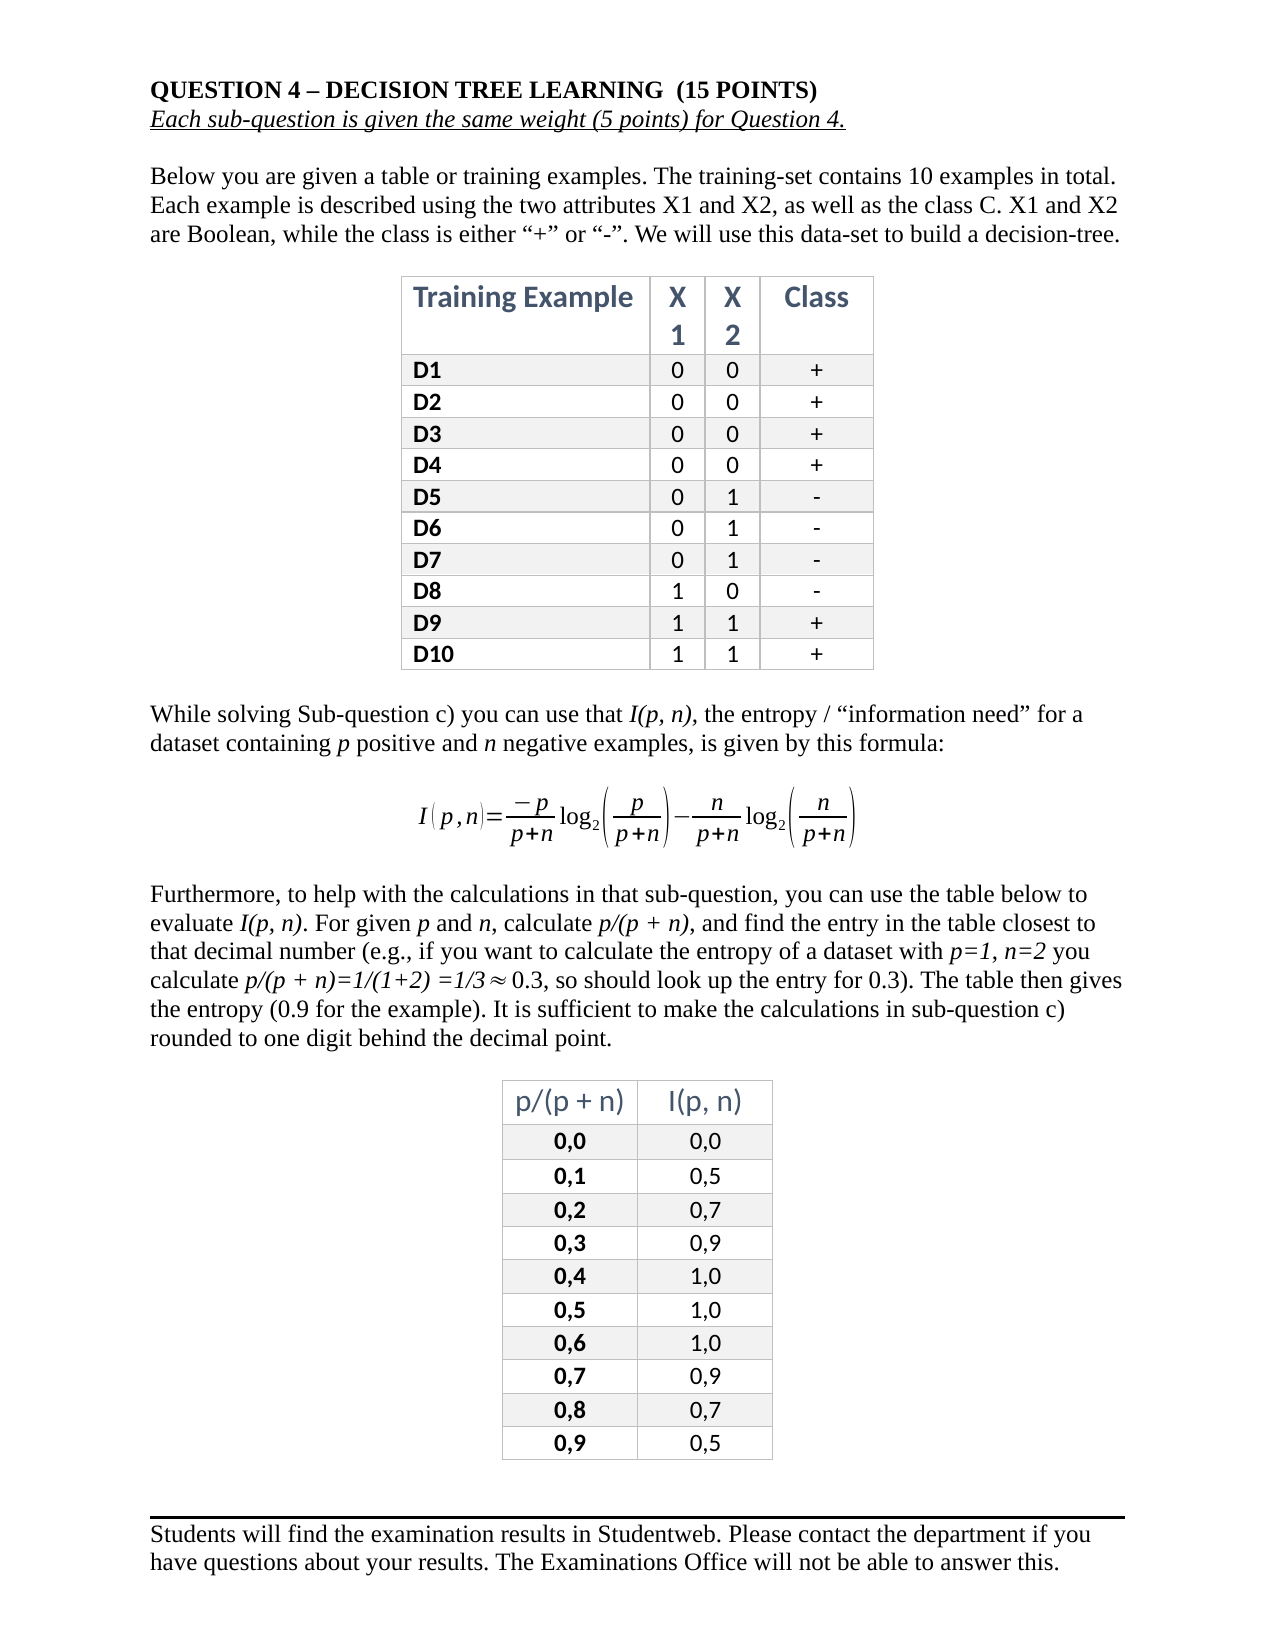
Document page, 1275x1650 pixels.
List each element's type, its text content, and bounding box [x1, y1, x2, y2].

table_cell 1 [706, 607, 759, 638]
table_cell 1,0 [638, 1260, 772, 1293]
table_header Class [761, 277, 873, 353]
table_header Training Example [402, 277, 649, 353]
table_cell 0 [651, 355, 704, 385]
table_cell 0,4 [503, 1260, 637, 1293]
table_cell 0,5 [638, 1427, 772, 1459]
table_cell 1,0 [638, 1294, 772, 1326]
table_cell 0,7 [638, 1194, 772, 1226]
table_cell 0,1 [503, 1160, 637, 1193]
table_cell 1 [706, 639, 759, 669]
table_cell 1 [706, 544, 759, 574]
table_cell 0 [706, 355, 759, 385]
table_header X2 [706, 277, 759, 353]
table_cell - [761, 481, 873, 511]
table_cell 0 [706, 418, 759, 448]
table_cell - [761, 544, 873, 574]
table_cell 0,5 [638, 1160, 772, 1193]
table_cell 0,0 [503, 1125, 637, 1159]
table_cell D7 [402, 544, 649, 574]
table_cell D2 [402, 386, 649, 417]
table_header I(p, n) [638, 1081, 772, 1124]
table_cell 0 [651, 449, 704, 480]
table_cell 0,7 [638, 1394, 772, 1426]
table_cell 1 [651, 576, 704, 606]
table_cell 0,0 [638, 1125, 772, 1159]
table_cell - [761, 513, 873, 543]
table_cell D8 [402, 576, 649, 606]
table_cell + [761, 418, 873, 448]
table_cell 0,2 [503, 1194, 637, 1226]
text Each sub-question is given the same weight (5 points) for Question 4. [150, 104, 1125, 132]
table_cell 0 [651, 386, 704, 417]
table_cell 0,3 [503, 1227, 637, 1259]
table_cell + [761, 639, 873, 669]
table_header p/(p + n) [503, 1081, 637, 1124]
table_cell 1 [651, 607, 704, 638]
table_cell 0 [651, 513, 704, 543]
table_cell 1,0 [638, 1327, 772, 1359]
table_cell + [761, 607, 873, 638]
table_cell D1 [402, 355, 649, 385]
text Below you are given a table or training examples. The training-set contains 10 examples in total. Each example is described using the two attributes X1 and X2, as well as the class C. X1 and X2 are Boolean, while the class is either “+” or “-”. We will use this data-set to build a decision-tree. [150, 161, 1125, 247]
table_cell D10 [402, 639, 649, 669]
table_cell D9 [402, 607, 649, 638]
table_cell 1 [651, 639, 704, 669]
table_cell 0,8 [503, 1394, 637, 1426]
table_cell 0,7 [503, 1360, 637, 1393]
text While solving Sub-question c) you can use that I(p, n), the entropy / “information need” for a dataset containing p positive and n negative examples, is given by this formula: [150, 699, 1125, 756]
table_cell + [761, 355, 873, 385]
table_cell 0,5 [503, 1294, 637, 1326]
text QUESTION 4 – DECISION TREE LEARNING (15 POINTS) [150, 75, 1125, 104]
table_cell D6 [402, 513, 649, 543]
table_cell 0 [651, 418, 704, 448]
table_cell - [761, 576, 873, 606]
table_cell 0 [651, 481, 704, 511]
table_cell D4 [402, 449, 649, 480]
table_cell 0,9 [638, 1227, 772, 1259]
table_cell + [761, 386, 873, 417]
table_cell 0,9 [503, 1427, 637, 1459]
table_cell 0,6 [503, 1327, 637, 1359]
table_cell 0 [706, 386, 759, 417]
table_cell D3 [402, 418, 649, 448]
table_cell 0 [706, 449, 759, 480]
table_cell D5 [402, 481, 649, 511]
table_cell 0 [651, 544, 704, 574]
table_cell + [761, 449, 873, 480]
table_cell 1 [706, 481, 759, 511]
table_cell 0 [706, 576, 759, 606]
table_cell 1 [706, 513, 759, 543]
table_header X1 [651, 277, 704, 353]
text Furthermore, to help with the calculations in that sub-question, you can use the table below to evaluate I(p, n). For given p and n, calculate p/(p + n), and find the entry in the table closest to that decimal number (e.g., if you want to calculate the entropy of a dataset with p=1, n=2 you calculate p/(p + n)=1/(1+2) =1/3 0.3, so should look up the entry for 0.3). The table then gives the entropy (0.9 for the example). It is sufficient to make the calculations in sub-question c) rounded to one digit behind the decimal point. [150, 879, 1125, 1051]
table_cell 0,9 [638, 1360, 772, 1393]
